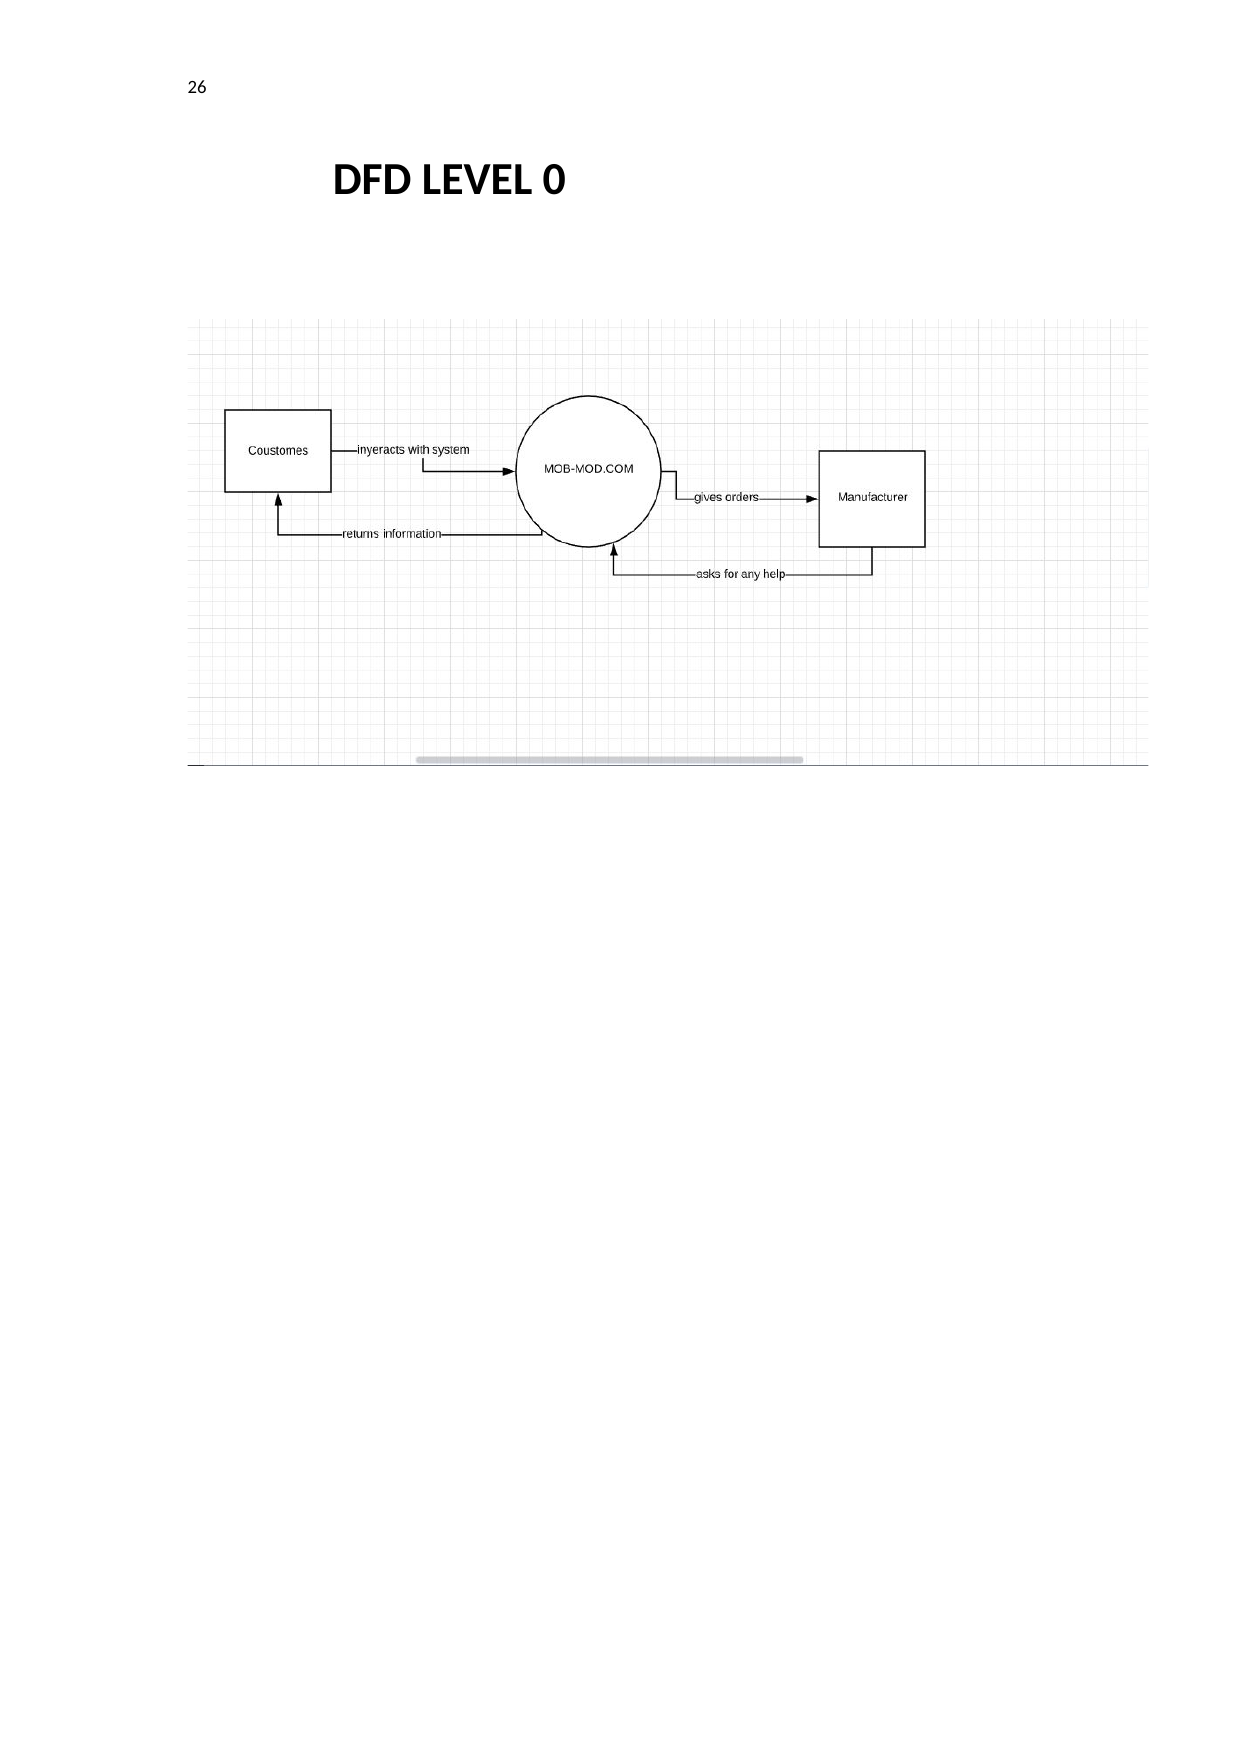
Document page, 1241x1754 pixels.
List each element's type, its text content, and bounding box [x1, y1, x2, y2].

picture [187, 319, 1149, 766]
subtitle DFD LEVEL 0 [187, 150, 1053, 206]
